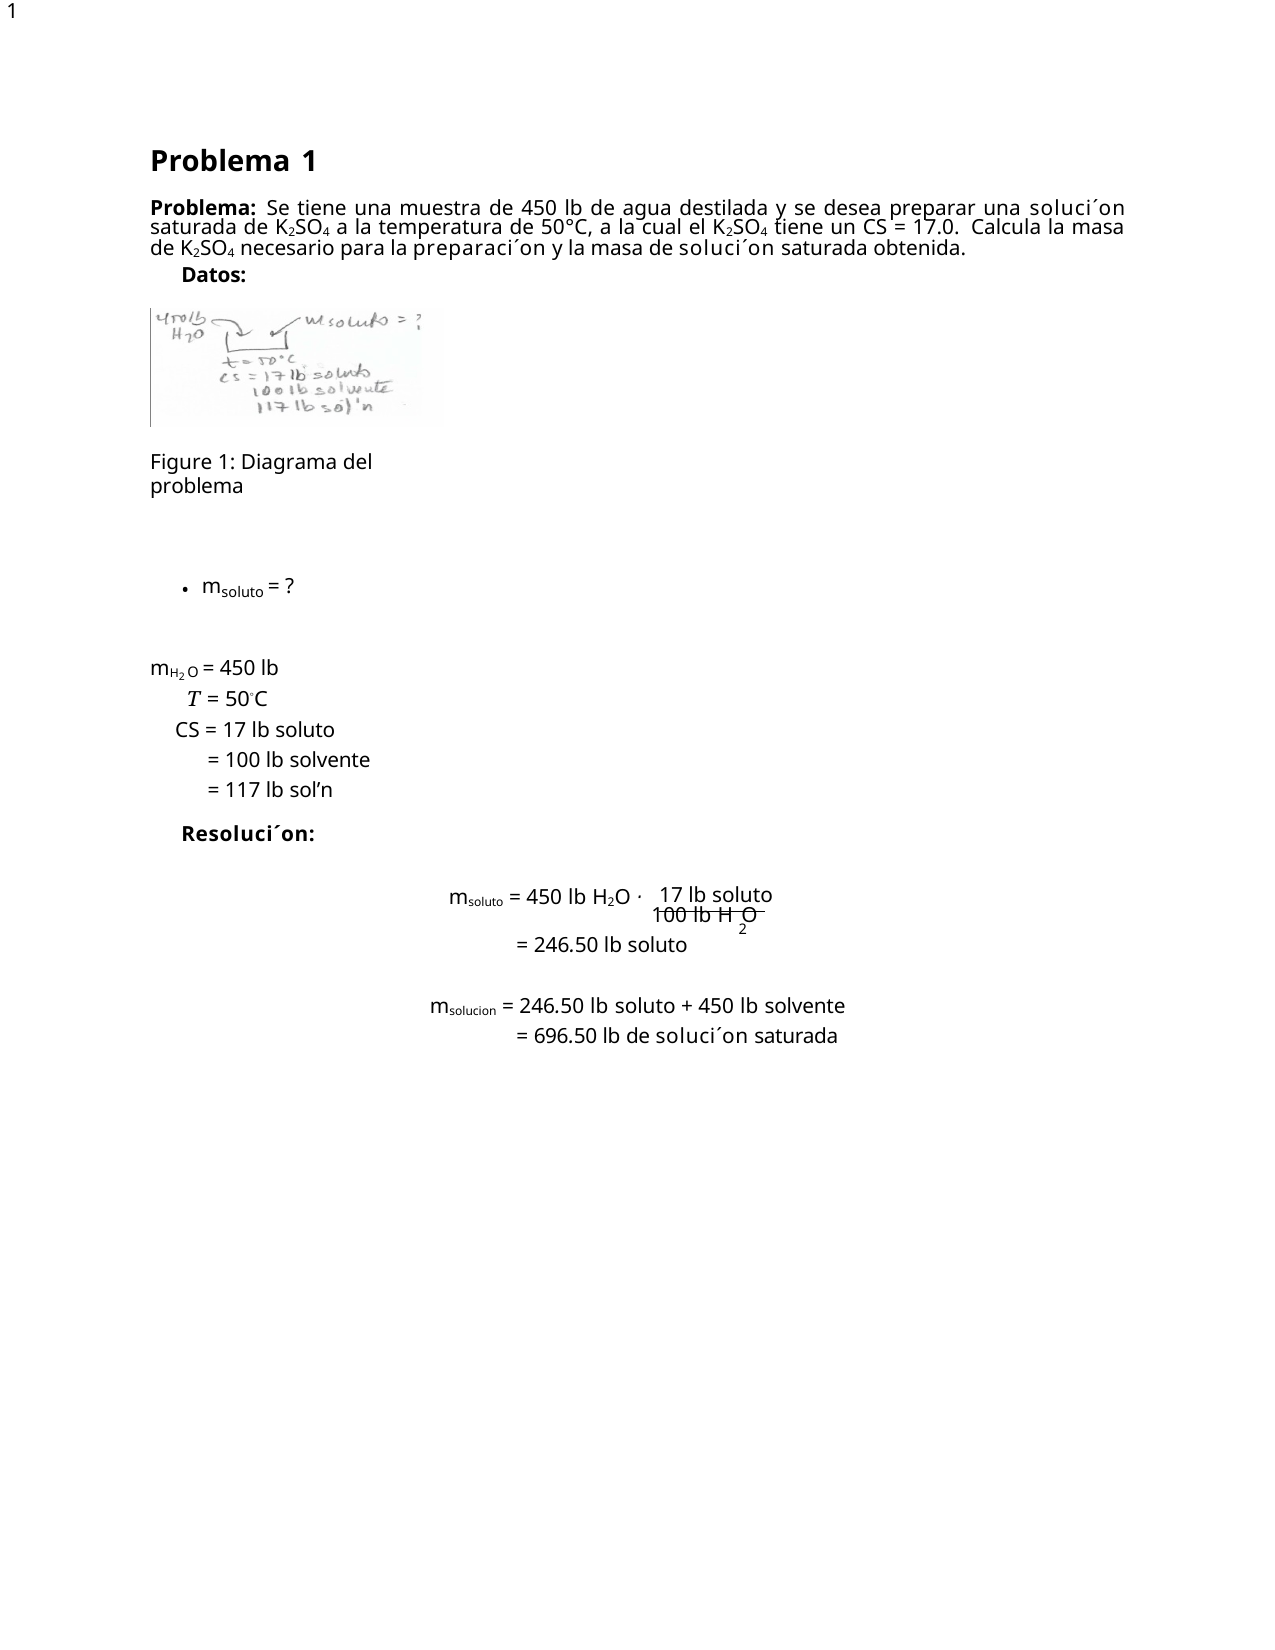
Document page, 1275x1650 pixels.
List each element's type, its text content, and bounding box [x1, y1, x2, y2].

subtitle Problema 1 [150, 139, 1137, 179]
text = 246.50 lb soluto [516, 931, 1137, 959]
text = 117 lb sol’n [207, 775, 1137, 803]
text CS = 17 lb soluto [175, 715, 1137, 743]
picture [150, 308, 444, 427]
subtitle Resoluci´on: [181, 819, 1137, 848]
subtitle Datos: [181, 261, 1137, 287]
list msoluto = ? mH2 O = 450 lb [150, 523, 304, 684]
text T = 50◦C [186, 684, 1137, 713]
text = 100 lb solvente [207, 745, 1137, 773]
text msolucion = 246.50 lb soluto + 450 lb solvente [338, 991, 937, 1019]
text 17 lb soluto msoluto = 450 lb H2O · 100 lb H O [449, 891, 814, 929]
text Problema: Se tiene una muestra de 450 lb de agua destilada y se desea preparar una soluci´on saturada de K2SO4 a la temperatura de 50°C, a la cual el K2SO4 tiene un CS = 17.0. Calcula la masa de K2SO4 necesario para la preparaci´on y la masa de soluci´on saturada obtenida. [150, 199, 1125, 261]
text = 696.50 lb de soluci´on saturada [516, 1021, 1137, 1049]
